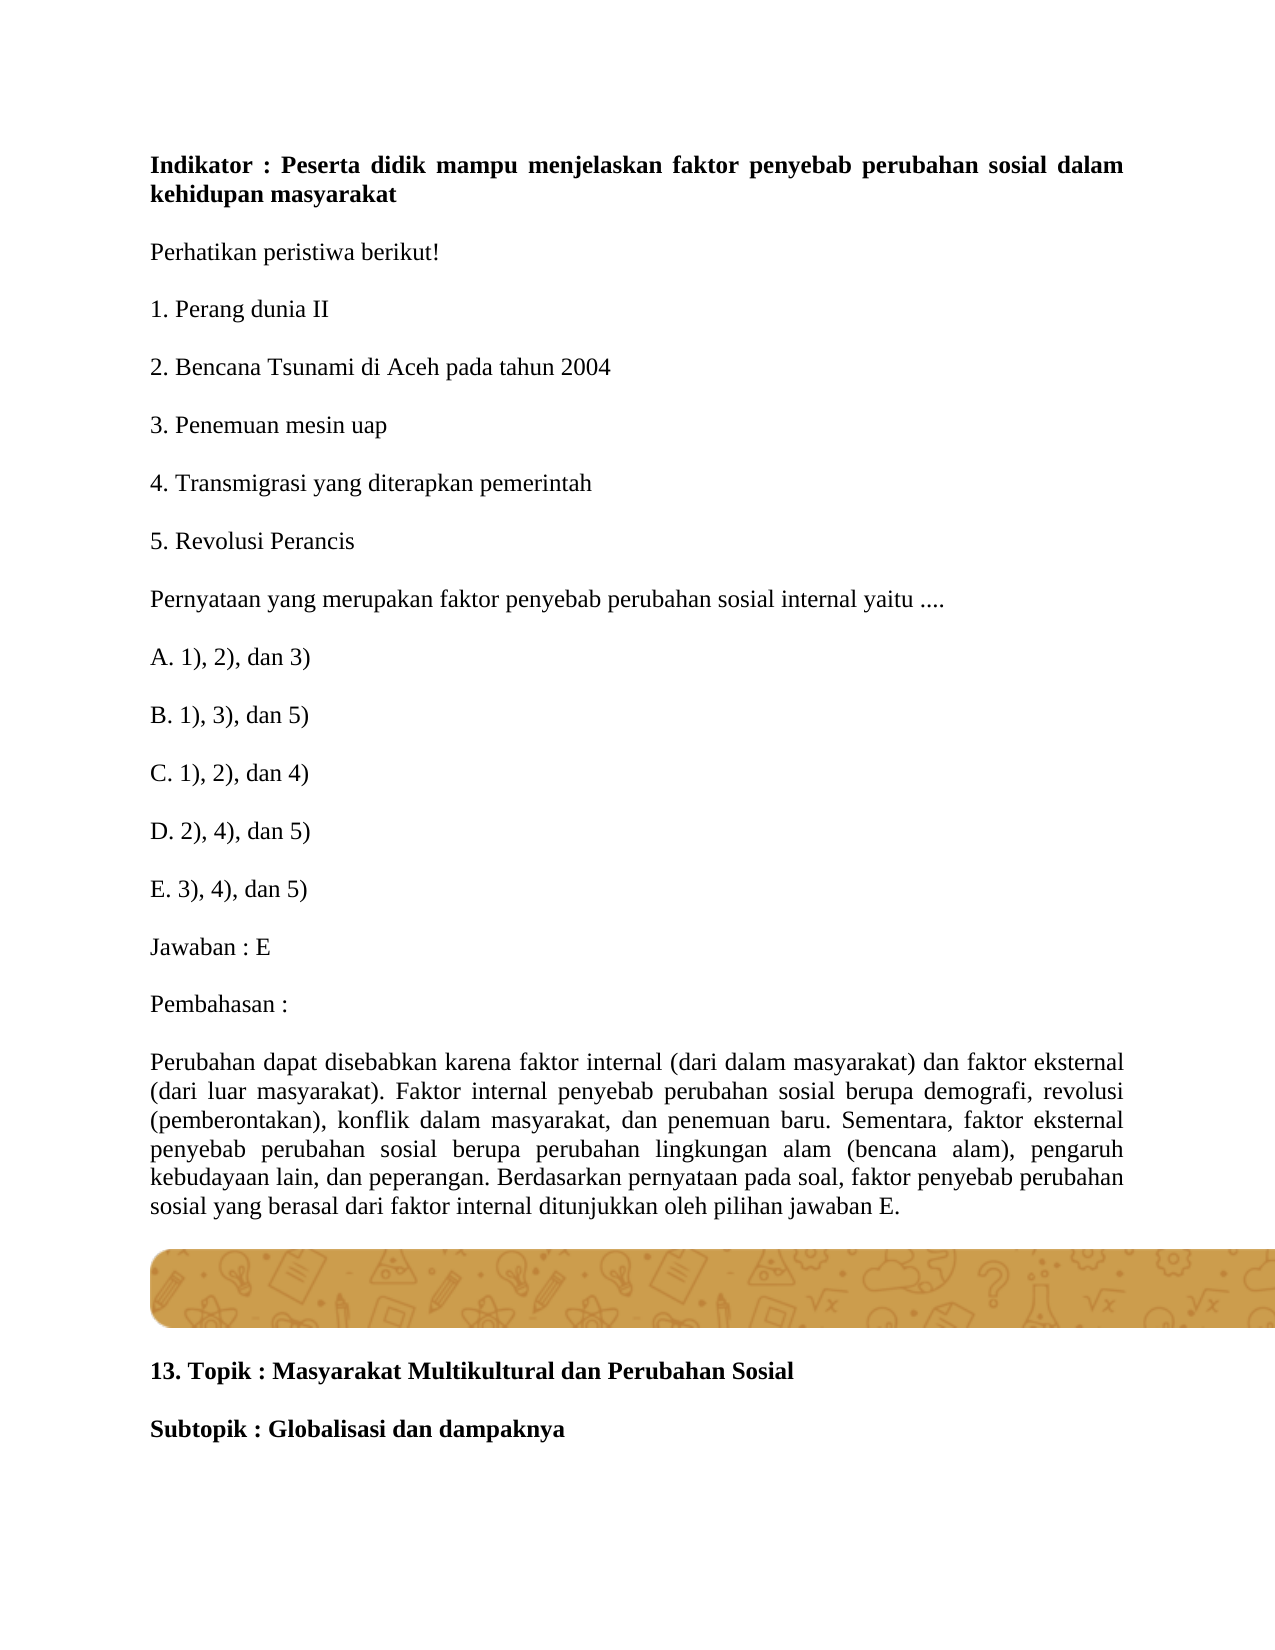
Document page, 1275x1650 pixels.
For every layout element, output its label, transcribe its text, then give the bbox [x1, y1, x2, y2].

text Pernyataan yang merupakan faktor penyebab perubahan sosial internal yaitu .... [150, 584, 1125, 613]
text C. 1), 2), dan 4) [150, 758, 1125, 787]
text 2. Bencana Tsunami di Aceh pada tahun 2004 [150, 352, 1125, 381]
text 4. Transmigrasi yang diterapkan pemerintah [150, 468, 1125, 497]
text 13. Topik : Masyarakat Multikultural dan Perubahan Sosial [150, 1356, 1125, 1385]
text Perubahan dapat disebabkan karena faktor internal (dari dalam masyarakat) dan faktor eksternal (dari luar masyarakat). Faktor internal penyebab perubahan sosial berupa demografi, revolusi (pemberontakan), konflik dalam masyarakat, dan penemuan baru. Sementara, faktor eksternal penyebab perubahan sosial berupa perubahan lingkungan alam (bencana alam), pengaruh kebudayaan lain, dan peperangan. Berdasarkan pernyataan pada soal, faktor penyebab perubahan sosial yang berasal dari faktor internal ditunjukkan oleh pilihan jawaban E. [150, 1047, 1125, 1220]
text B. 1), 3), dan 5) [150, 700, 1125, 729]
text Jawaban : E [150, 932, 1125, 960]
text E. 3), 4), dan 5) [150, 874, 1125, 902]
text A. 1), 2), dan 3) [150, 642, 1125, 671]
text Indikator : Peserta didik mampu menjelaskan faktor penyebab perubahan sosial dalam kehidupan masyarakat [150, 150, 1125, 207]
text 3. Penemuan mesin uap [150, 410, 1125, 439]
text Perhatikan peristiwa berikut! [150, 237, 1125, 265]
text 5. Revolusi Perancis [150, 526, 1125, 555]
text D. 2), 4), dan 5) [150, 816, 1125, 844]
text Subtopik : Globalisasi dan dampaknya [150, 1414, 1125, 1443]
picture [150, 1249, 1275, 1328]
text Pembahasan : [150, 989, 1125, 1018]
text 1. Perang dunia II [150, 294, 1125, 323]
